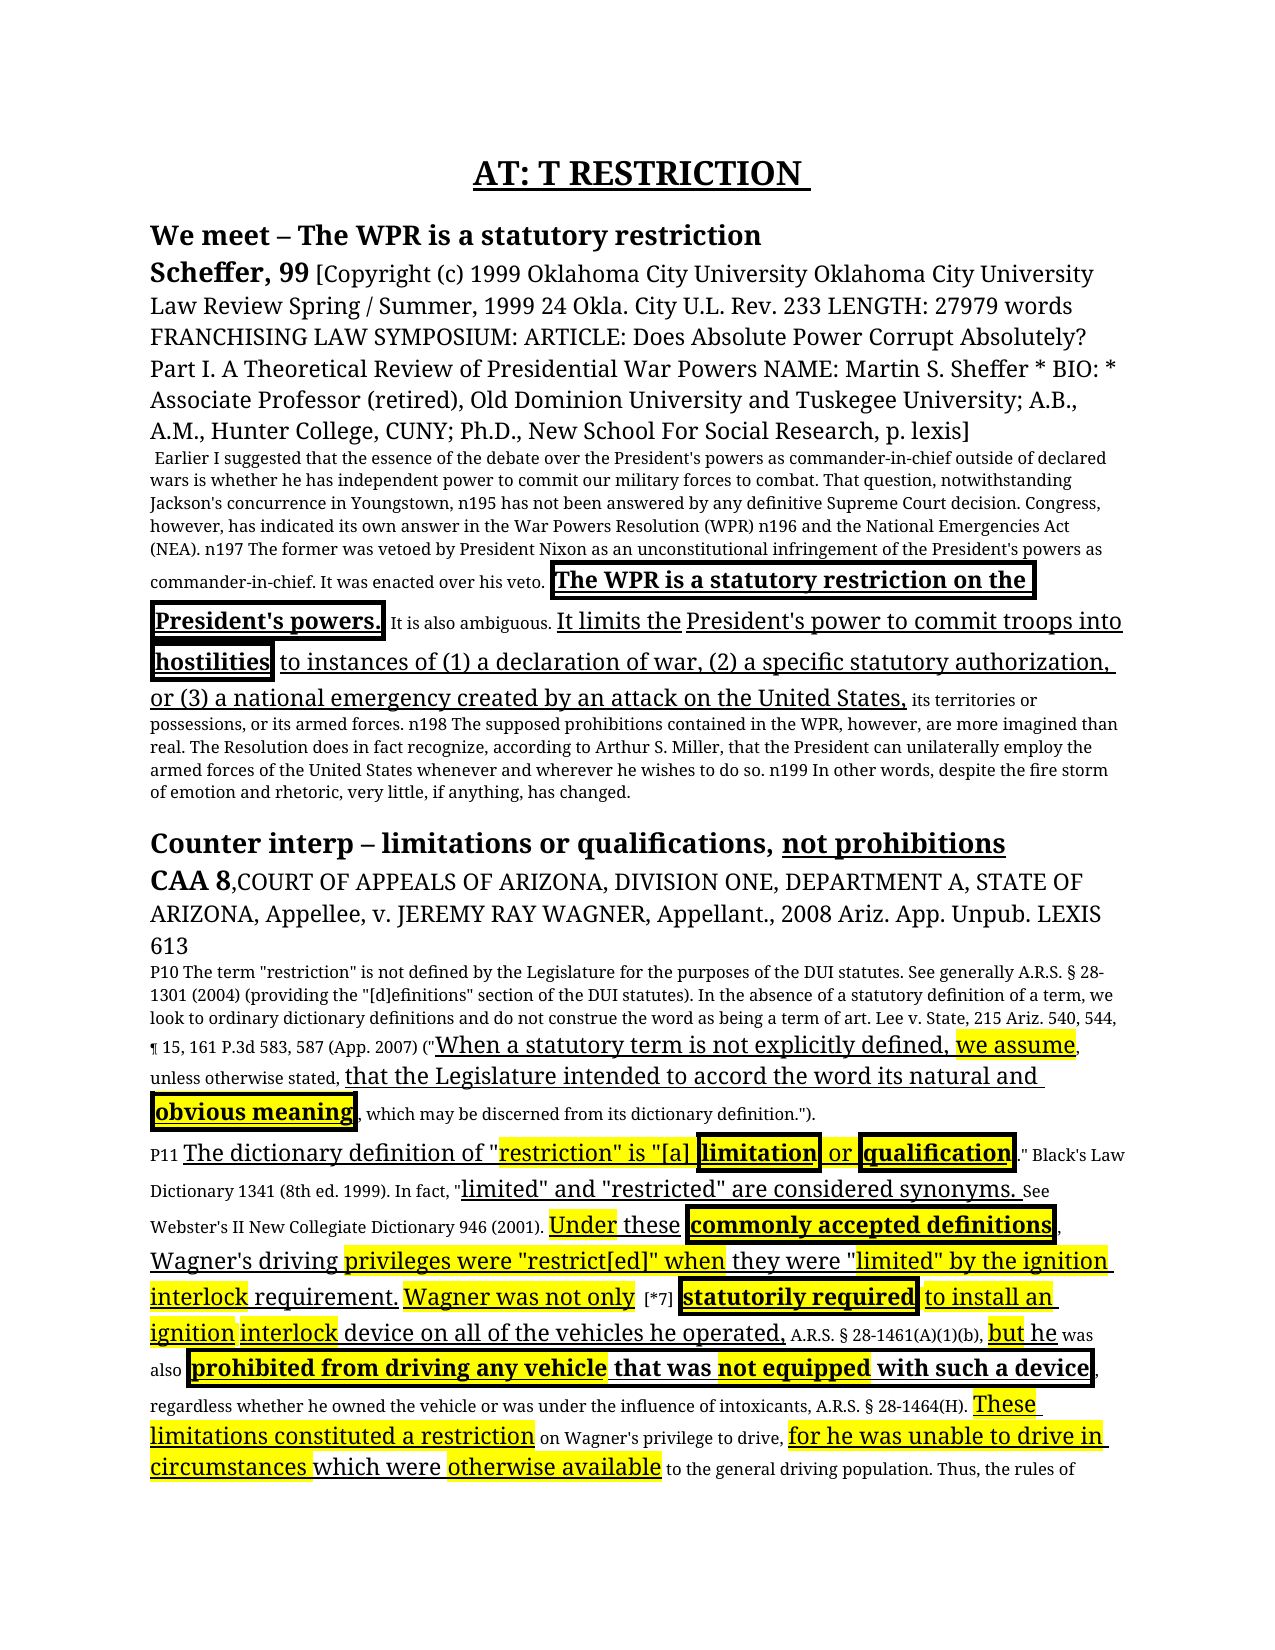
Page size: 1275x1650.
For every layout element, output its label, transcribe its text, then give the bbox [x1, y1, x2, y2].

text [150, 1132, 1125, 1482]
text Scheffer, 99 [Copyright (c) 1999 Oklahoma City University Oklahoma City University Law Review Spring / Summer, 1999 24 Okla. City U.L. Rev. 233 LENGTH: 27979 words FRANCHISING LAW SYMPOSIUM: ARTICLE: Does Absolute Power Corrupt Absolutely? Part I. A Theoretical Review of Presidential War Powers NAME: Martin S. Sheffer * BIO: * Associate Professor (retired), Old Dominion University and Tuskegee University; A.B., A.M., Hunter College, CUNY; Ph.D., New School For Social Research, p. lexis] [150, 253, 1125, 446]
text Earlier I suggested that the essence of the debate over the President's powers as commander-in-chief outside of declared wars is whether he has independent power to commit our military forces to combat. That question, notwithstanding Jackson's concurrence in Youngstown, n195 has not been answered by any definitive Supreme Court decision. Congress, however, has indicated its own answer in the War Powers Resolution (WPR) n196 and the National Emergencies Act (NEA). n197 The former was vetoed by President Nixon as an unconstitutional infringement of the President's powers as commander-in-chief. It was enacted over his veto. The WPR is a statutory restriction on the President's powers. It is also ambiguous. It limits the President's power to commit troops into hostilities to instances of (1) a declaration of war, (2) a specific statutory authorization, or (3) a national emergency created by an attack on the United States, its territories or possessions, or its armed forces. n198 The supposed prohibitions contained in the WPR, however, are more imagined than real. The Resolution does in fact recognize, according to Arthur S. Miller, that the President can unilaterally employ the armed forces of the United States whenever and wherever he wishes to do so. n199 In other words, despite the fire storm of emotion and rhetoric, very little, if anything, has changed. [150, 446, 1125, 804]
subtitle We meet – The WPR is a statutory restriction [150, 216, 1125, 253]
text P10 The term "restriction" is not defined by the Legislature for the purposes of the DUI statutes. See generally A.R.S. § 28-1301 (2004) (providing the "[d]efinitions" section of the DUI statutes). In the absence of a statutory definition of a term, we look to ordinary dictionary definitions and do not construe the word as being a term of art. Lee v. State, 215 Ariz. 540, 544, ¶ 15, 161 P.3d 583, 587 (App. 2007) ("When a statutory term is not explicitly defined, we assume, unless otherwise stated, that the Legislature intended to accord the word its natural and obvious meaning, which may be discerned from its dictionary definition."). [150, 961, 1125, 1132]
text CAA 8,COURT OF APPEALS OF ARIZONA, DIVISION ONE, DEPARTMENT A, STATE OF ARIZONA, Appellee, v. JEREMY RAY WAGNER, Appellant., 2008 Ariz. App. Unpub. LEXIS 613 [150, 861, 1125, 961]
subtitle AT: T Restriction [150, 150, 1125, 195]
subtitle Counter interp – limitations or qualifications, not prohibitions [150, 824, 1125, 861]
